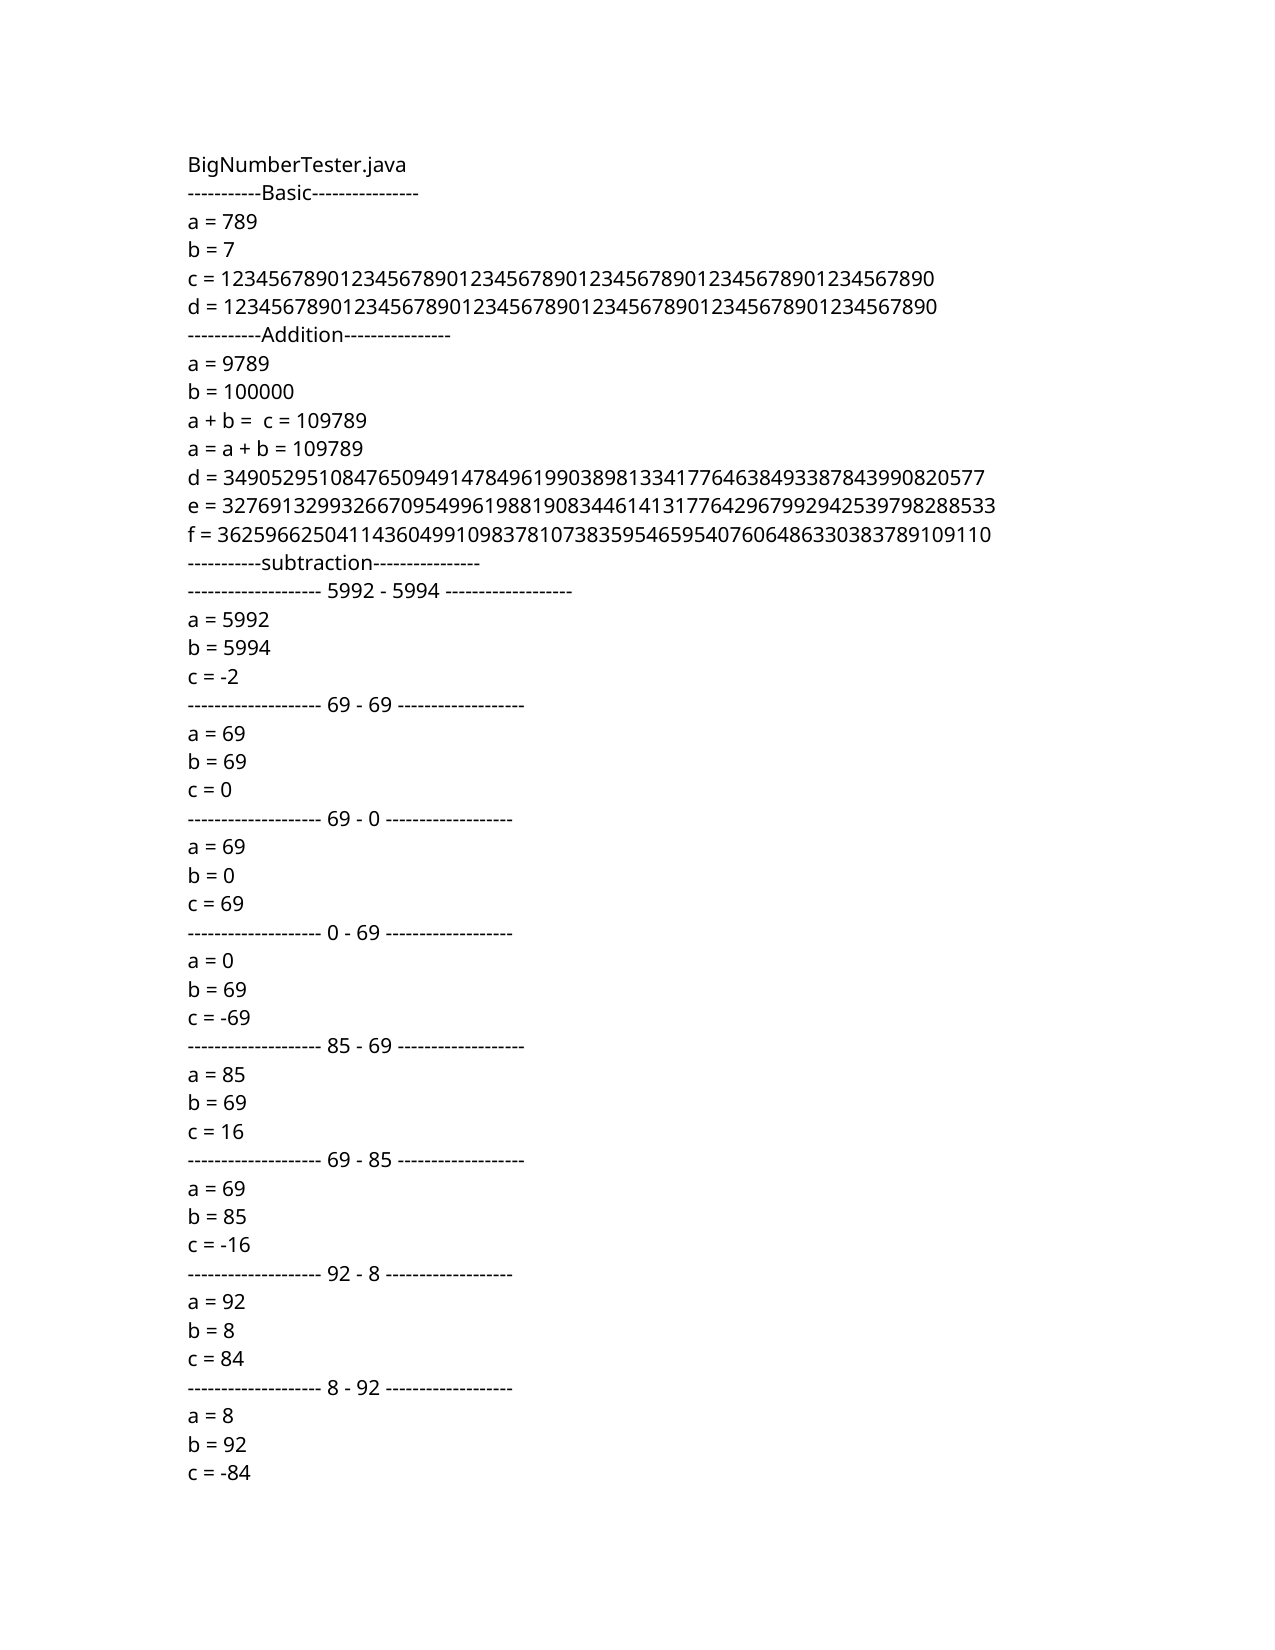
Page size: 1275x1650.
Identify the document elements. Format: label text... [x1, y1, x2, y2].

text a + b = c = 109789 [187, 406, 1087, 434]
text a = 5992 [187, 605, 1087, 633]
text c = 16 [187, 1117, 1087, 1145]
text b = 7 [187, 235, 1087, 264]
text b = 85 [187, 1202, 1087, 1231]
text c = -2 [187, 662, 1087, 690]
text a = 8 [187, 1401, 1087, 1430]
text -------------------- 69 - 85 ------------------- [187, 1145, 1087, 1174]
text BigNumberTester.java [187, 150, 1087, 178]
text a = 69 [187, 719, 1087, 747]
text b = 92 [187, 1430, 1087, 1458]
text b = 0 [187, 861, 1087, 889]
text a = 69 [187, 832, 1087, 861]
text -------------------- 5992 - 5994 ------------------- [187, 577, 1087, 605]
text a = 85 [187, 1060, 1087, 1088]
text b = 69 [187, 747, 1087, 776]
text d = 123456789012345678901234567890123456789012345678901234567890 [187, 292, 1087, 321]
text -----------subtraction---------------- [187, 548, 1087, 577]
text c = 0 [187, 776, 1087, 804]
text c = 123456789012345678901234567890123456789012345678901234567890 [187, 264, 1087, 292]
text c = 84 [187, 1344, 1087, 1373]
text -----------Basic---------------- [187, 178, 1087, 207]
text c = -84 [187, 1458, 1087, 1487]
text a = 0 [187, 946, 1087, 975]
text b = 69 [187, 975, 1087, 1003]
text c = -69 [187, 1003, 1087, 1032]
text a = 69 [187, 1174, 1087, 1202]
text f = 36259662504114360499109837810738359546595407606486330383789109110 [187, 520, 1087, 548]
text c = 69 [187, 889, 1087, 918]
text -------------------- 85 - 69 ------------------- [187, 1032, 1087, 1060]
text a = 9789 [187, 349, 1087, 377]
text -------------------- 0 - 69 ------------------- [187, 918, 1087, 946]
text a = 789 [187, 207, 1087, 235]
text d = 3490529510847650949147849619903898133417764638493387843990820577 [187, 463, 1087, 491]
text -----------Addition---------------- [187, 321, 1087, 349]
text -------------------- 69 - 0 ------------------- [187, 804, 1087, 832]
text b = 69 [187, 1088, 1087, 1117]
text a = a + b = 109789 [187, 434, 1087, 463]
text b = 8 [187, 1316, 1087, 1344]
text -------------------- 69 - 69 ------------------- [187, 690, 1087, 719]
text e = 32769132993266709549961988190834461413177642967992942539798288533 [187, 491, 1087, 520]
text b = 5994 [187, 633, 1087, 662]
text -------------------- 92 - 8 ------------------- [187, 1259, 1087, 1287]
text b = 100000 [187, 377, 1087, 406]
text -------------------- 8 - 92 ------------------- [187, 1373, 1087, 1401]
text c = -16 [187, 1231, 1087, 1259]
text a = 92 [187, 1287, 1087, 1316]
